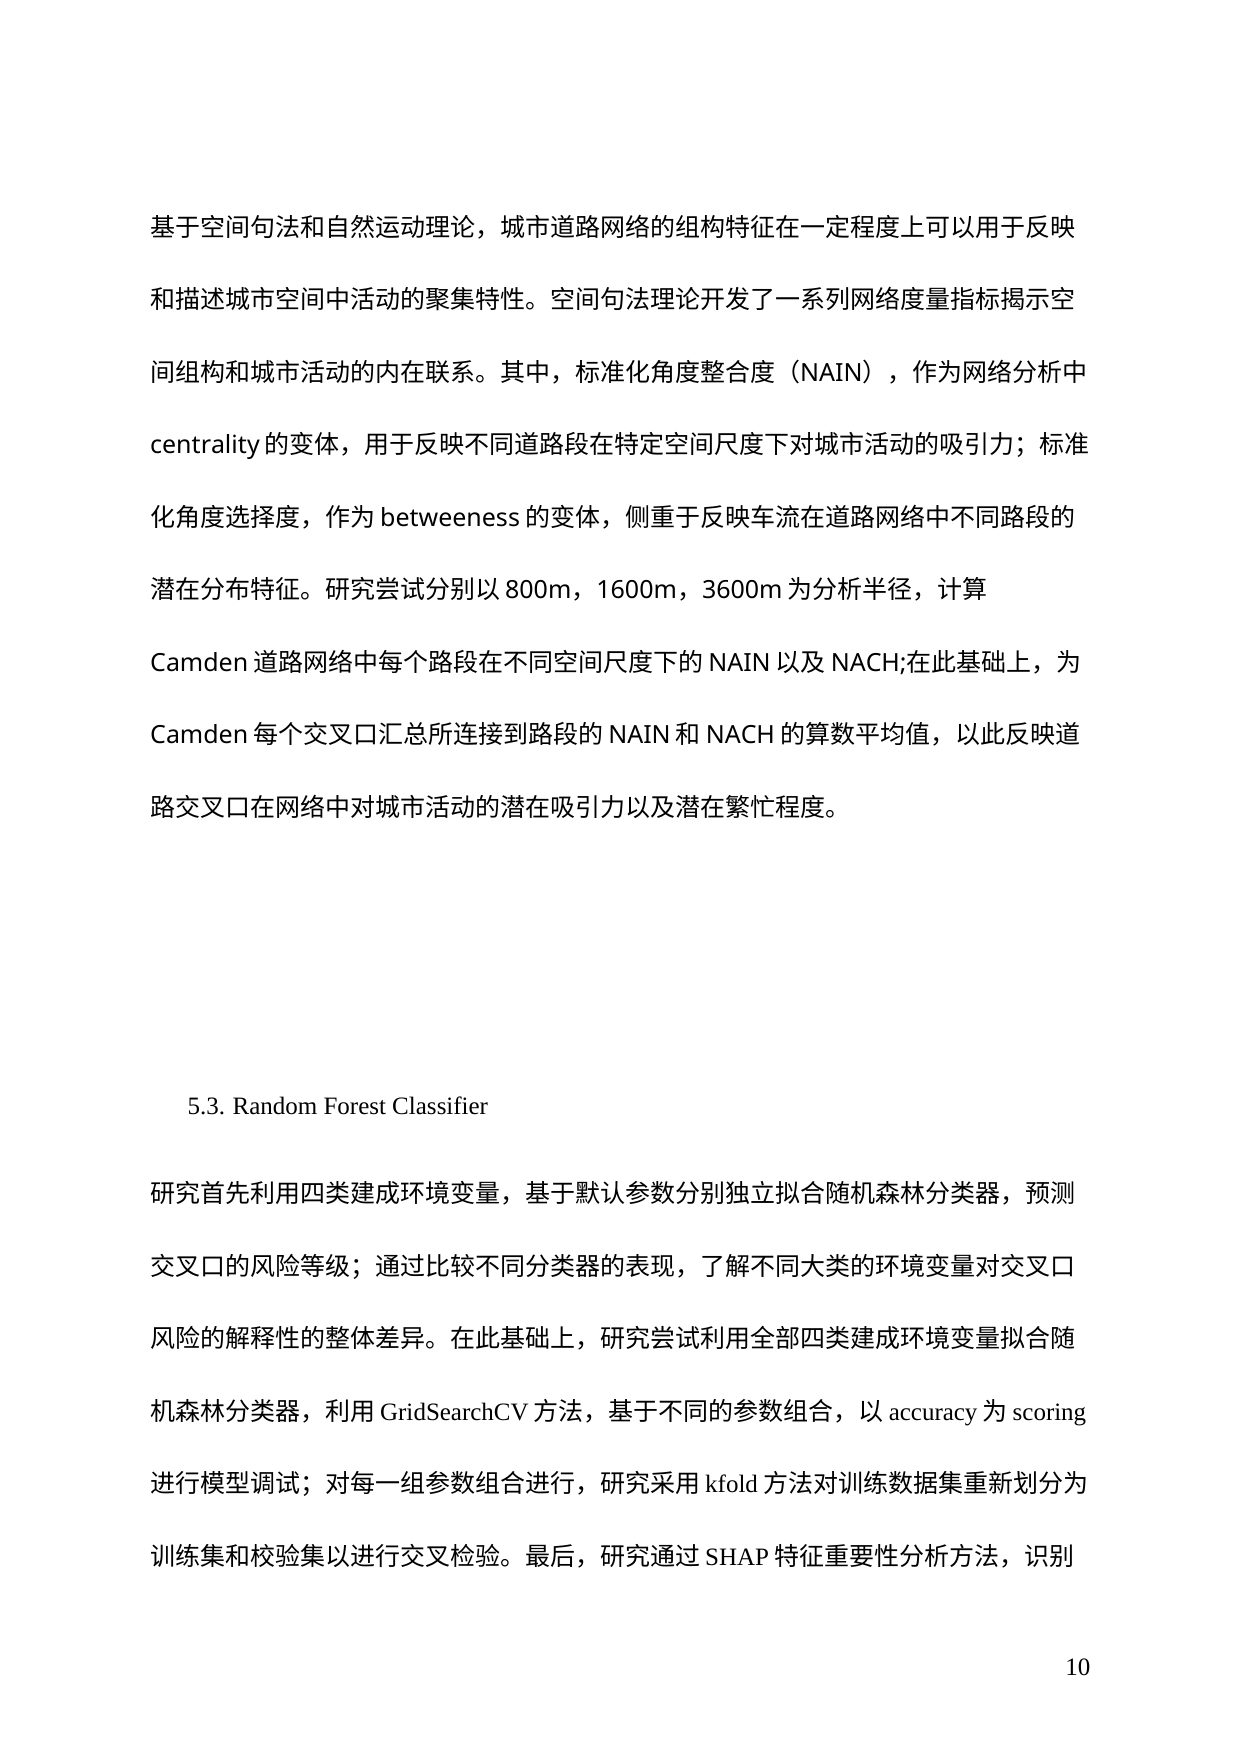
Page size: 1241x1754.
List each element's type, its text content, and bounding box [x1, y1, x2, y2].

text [150, 1174, 1090, 1572]
subtitle Random Forest Classifier [187, 1091, 1090, 1120]
text 基于空间句法和自然运动理论，城市道路网络的组构特征在一定程度上可以用于反映和描述城市空间中活动的聚集特性。空间句法理论开发了一系列网络度量指标揭示空间组构和城市活动的内在联系。其中，标准化角度整合度（NAIN），作为网络分析中centrality的变体，用于反映不同道路段在特定空间尺度下对城市活动的吸引力；标准化角度选择度，作为betweeness的变体，侧重于反映车流在道路网络中不同路段的潜在分布特征。研究尝试分别以800m，1600m，3600m为分析半径，计算Camden道路网络中每个路段在不同空间尺度下的NAIN以及NACH;在此基础上，为Camden每个交叉口汇总所连接到路段的NAIN和NACH的算数平均值，以此反映道路交叉口在网络中对城市活动的潜在吸引力以及潜在繁忙程度。 [150, 207, 1090, 824]
